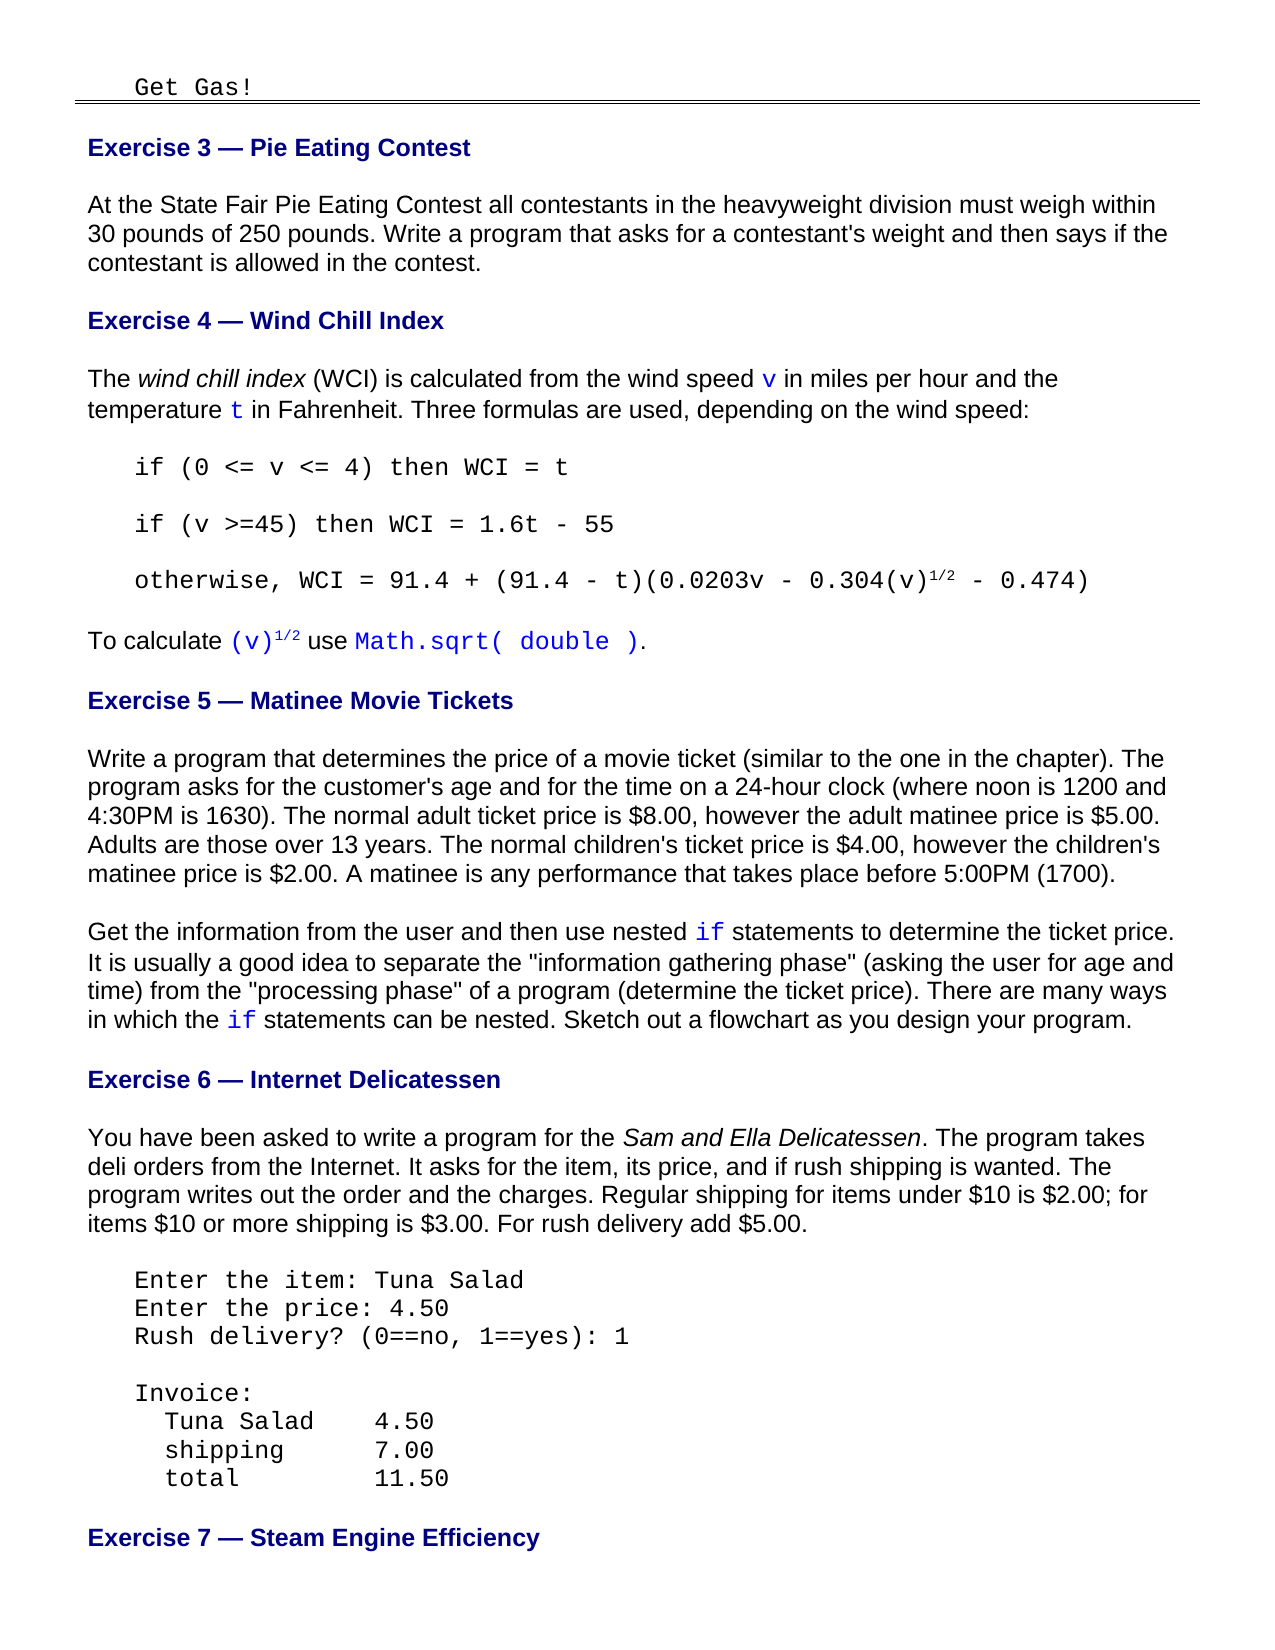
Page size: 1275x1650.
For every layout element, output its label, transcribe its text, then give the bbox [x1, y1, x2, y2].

text Invoice: [134, 1381, 1200, 1409]
text You have been asked to write a program for the Sam and Ella Delicatessen. The program takes deli orders from the Internet. It asks for the item, its price, and if rush shipping is wanted. The program writes out the order and the charges. Regular shipping for items under $10 is $2.00; for items $10 or more shipping is $3.00. For rush delivery add $5.00. [87, 1123, 1187, 1238]
text To calculate (v)1/2 use Math.sqrt( double ). [87, 626, 1187, 657]
subtitle Exercise 4 — Wind Chill Index [87, 306, 1200, 334]
text Tuna Salad 4.50 [134, 1409, 1200, 1437]
text otherwise, WCI = 91.4 + (91.4 - t)(0.0203v - 0.304(v)1/2 - 0.474) [134, 568, 1200, 596]
subtitle Exercise 3 — Pie Eating Contest [87, 132, 1200, 161]
text total 11.50 [134, 1466, 1200, 1494]
text Get the information from the user and then use nested if statements to determine the ticket price. It is usually a good idea to separate the "information gathering phase" (asking the user for age and time) from the "processing phase" of a program (determine the ticket price). There are many ways in which the if statements can be nested. Sketch out a flowchart as you design your program. [87, 917, 1187, 1036]
text shipping 7.00 [134, 1437, 1200, 1466]
subtitle Exercise 6 — Internet Delicatessen [87, 1065, 1200, 1094]
text if (v >=45) then WCI = 1.6t - 55 [134, 511, 1200, 540]
text The wind chill index (WCI) is calculated from the wind speed v in miles per hour and the temperature t in Fahrenheit. Three formulas are used, depending on the wind speed: [87, 364, 1187, 426]
subtitle Exercise 7 — Steam Engine Efficiency [87, 1523, 1200, 1552]
text Rush delivery? (0==no, 1==yes): 1 [134, 1324, 1200, 1352]
text Write a program that determines the price of a movie ticket (similar to the one in the chapter). The program asks for the customer's age and for the time on a 24-hour clock (where noon is 1200 and 4:30PM is 1630). The normal adult ticket price is $8.00, however the adult matinee price is $5.00. Adults are those over 13 years. The normal children's ticket price is $4.00, however the children's matinee price is $2.00. A matinee is any performance that takes place before 5:00PM (1700). [87, 744, 1187, 887]
text Enter the item: Tuna Salad [134, 1267, 1200, 1296]
text if (0 <= v <= 4) then WCI = t [134, 455, 1200, 483]
text At the State Fair Pie Eating Contest all contestants in the heavyweight division must weigh within 30 pounds of 250 pounds. Write a program that asks for a contestant's weight and then says if the contestant is allowed in the contest. [87, 190, 1187, 277]
subtitle Exercise 5 — Matinee Movie Tickets [87, 686, 1200, 714]
text Enter the price: 4.50 [134, 1296, 1200, 1324]
text Get Gas! [134, 75, 1200, 100]
